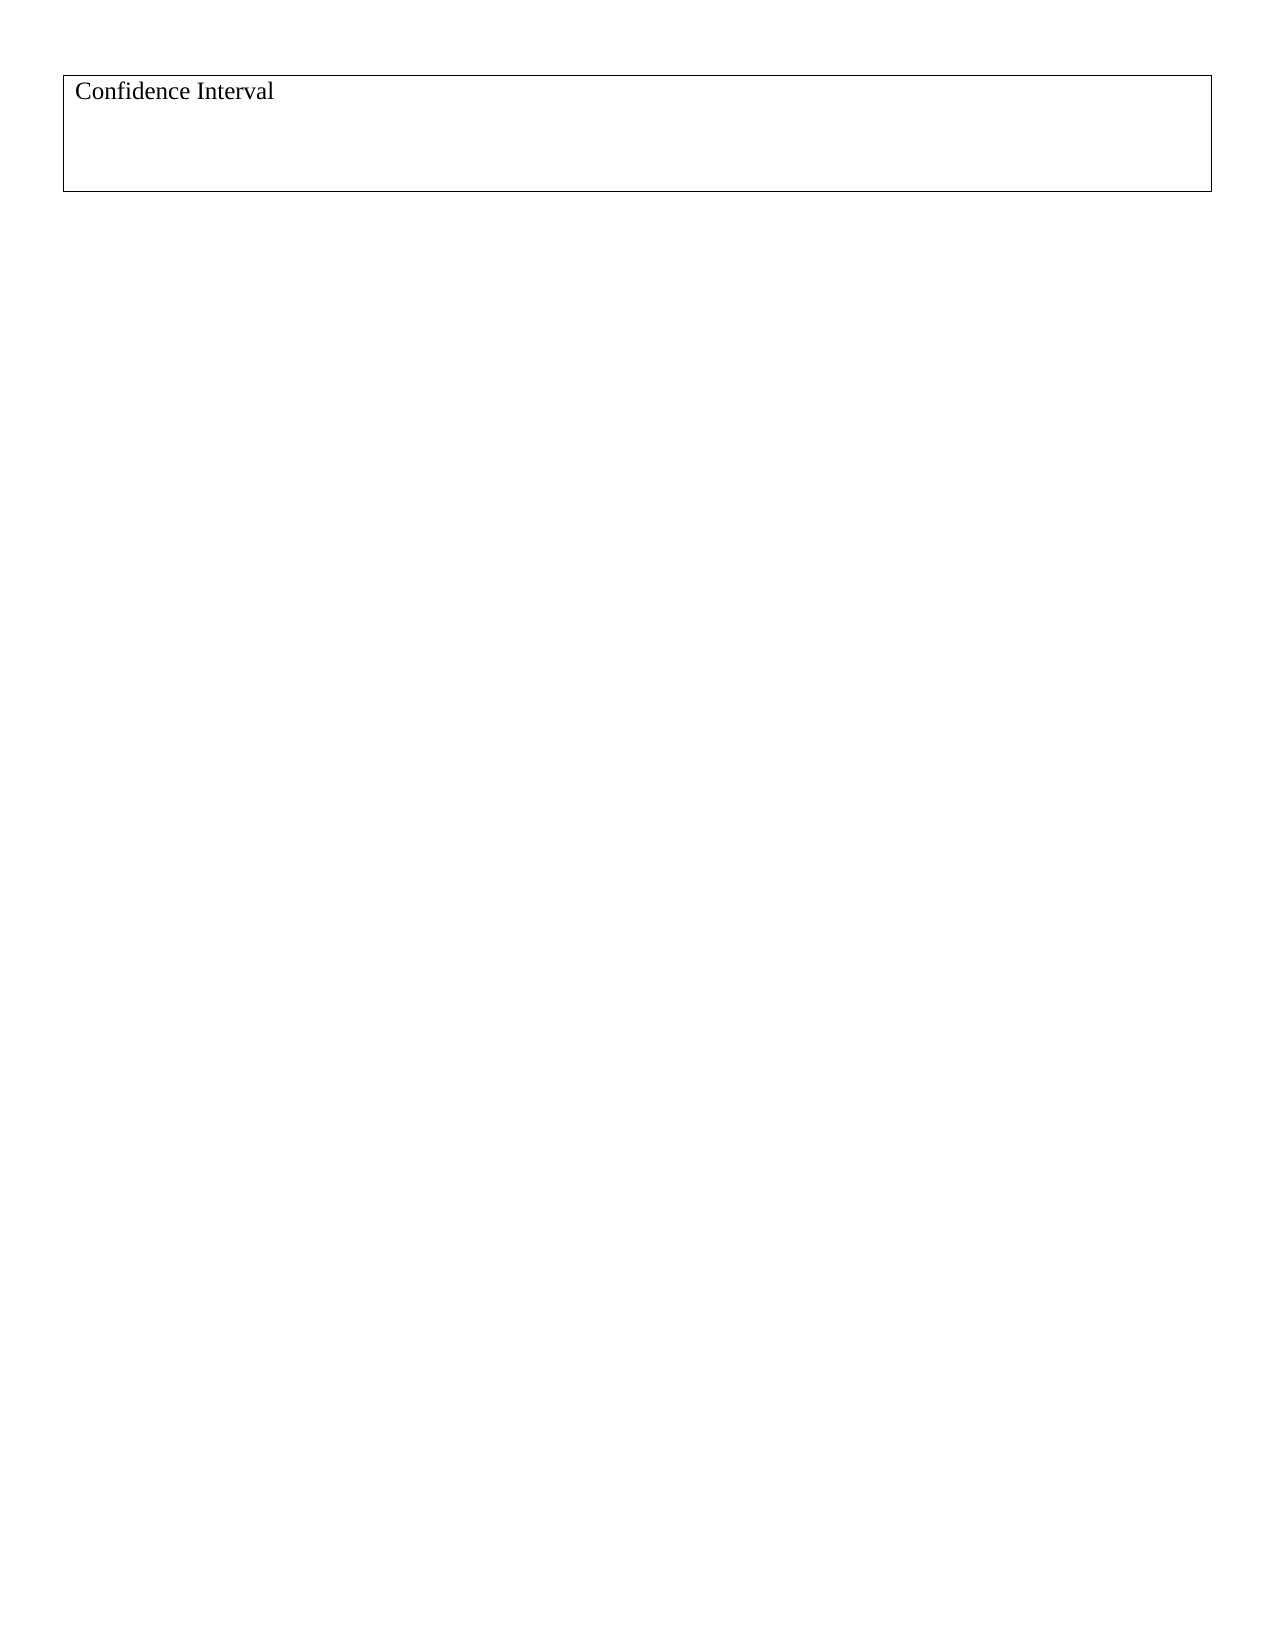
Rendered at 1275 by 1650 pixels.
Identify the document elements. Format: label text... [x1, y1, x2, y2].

table_cell Confidence Interval [64, 76, 1211, 191]
